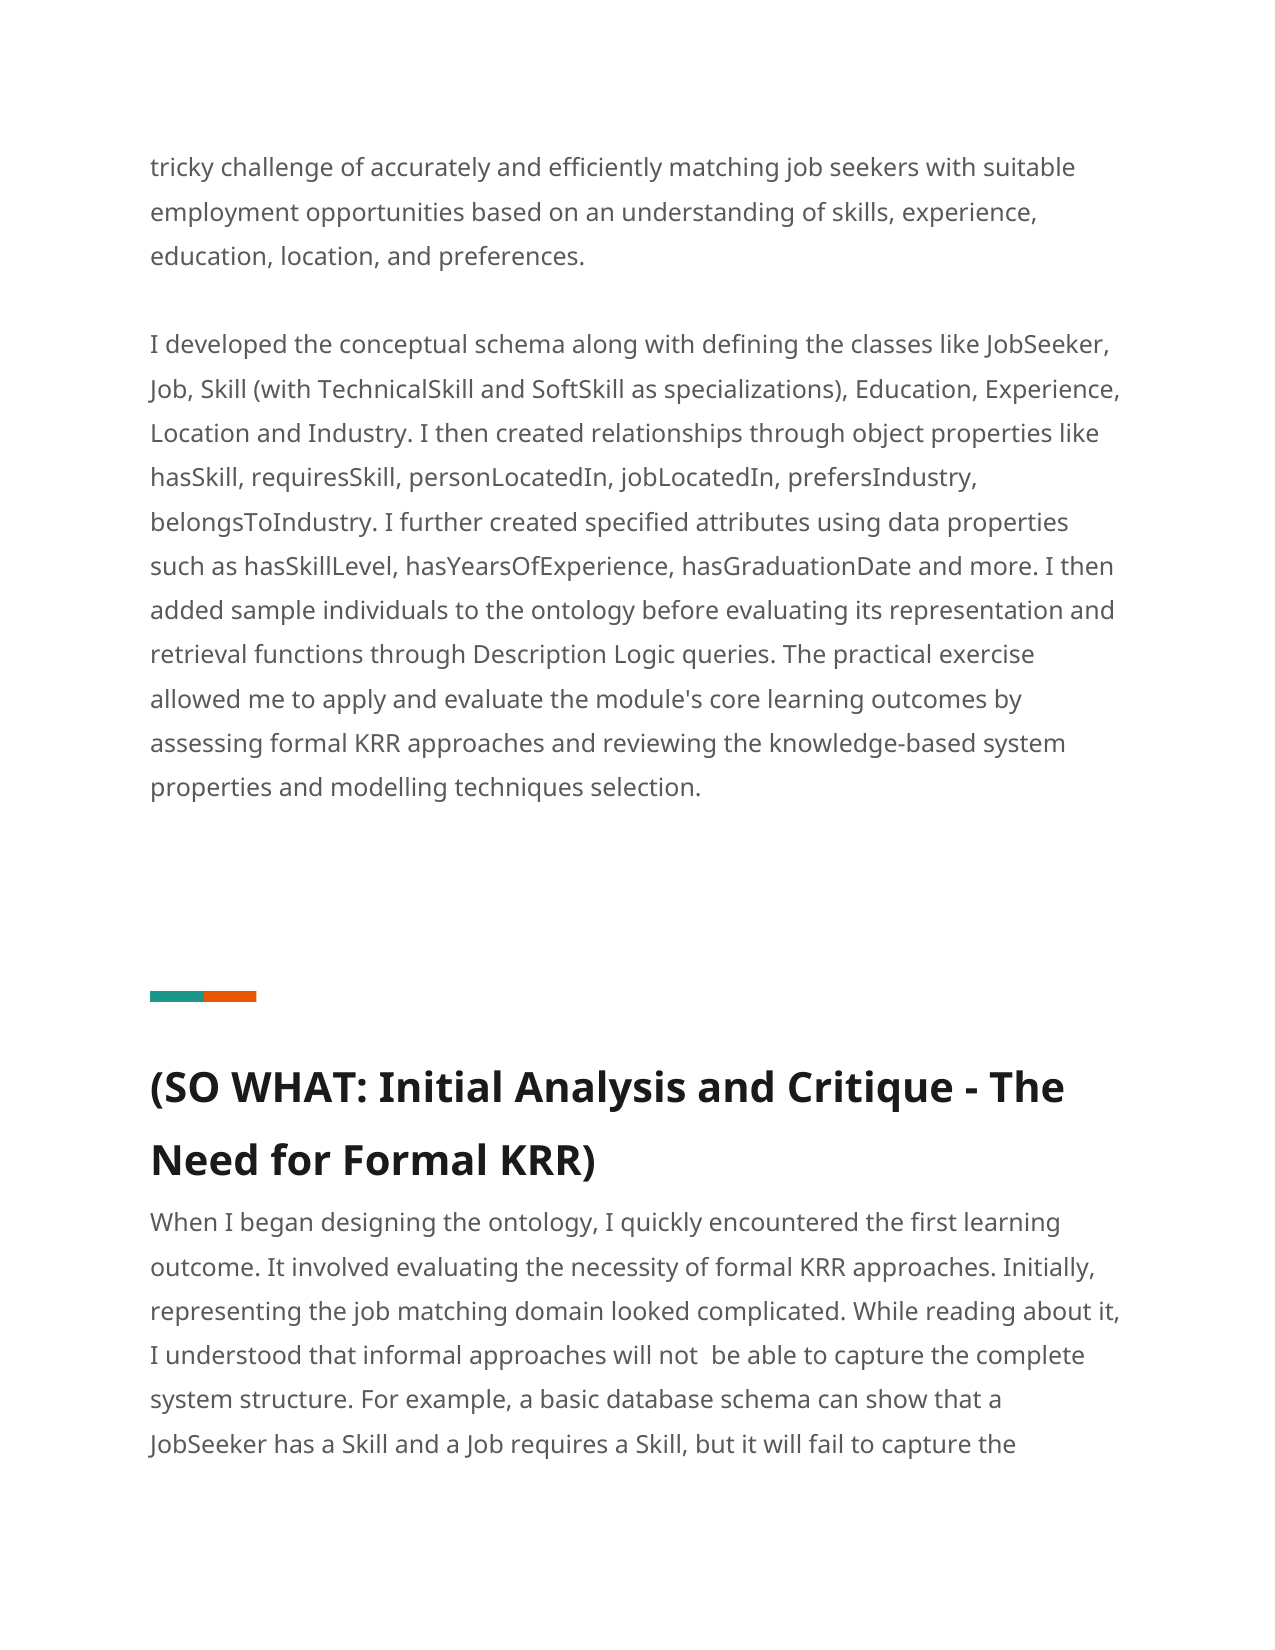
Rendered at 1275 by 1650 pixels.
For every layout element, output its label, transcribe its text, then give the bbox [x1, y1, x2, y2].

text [150, 150, 1125, 273]
picture [150, 991, 257, 1002]
subtitle (SO WHAT: Initial Analysis and Critique - The Need for Formal KRR) [150, 1057, 1125, 1188]
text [150, 1205, 1125, 1460]
text I developed the conceptual schema along with defining the classes like JobSeeker, Job, Skill (with TechnicalSkill and SoftSkill as specializations), Education, Experience, Location and Industry. I then created relationships through object properties like hasSkill, requiresSkill, personLocatedIn, jobLocatedIn, prefersIndustry, belongsToIndustry. I further created specified attributes using data properties such as hasSkillLevel, hasYearsOfExperience, hasGraduationDate and more. I then added sample individuals to the ontology before evaluating its representation and retrieval functions through Description Logic queries. The practical exercise allowed me to apply and evaluate the module's core learning outcomes by assessing formal KRR approaches and reviewing the knowledge-based system properties and modelling techniques selection. [150, 327, 1125, 804]
